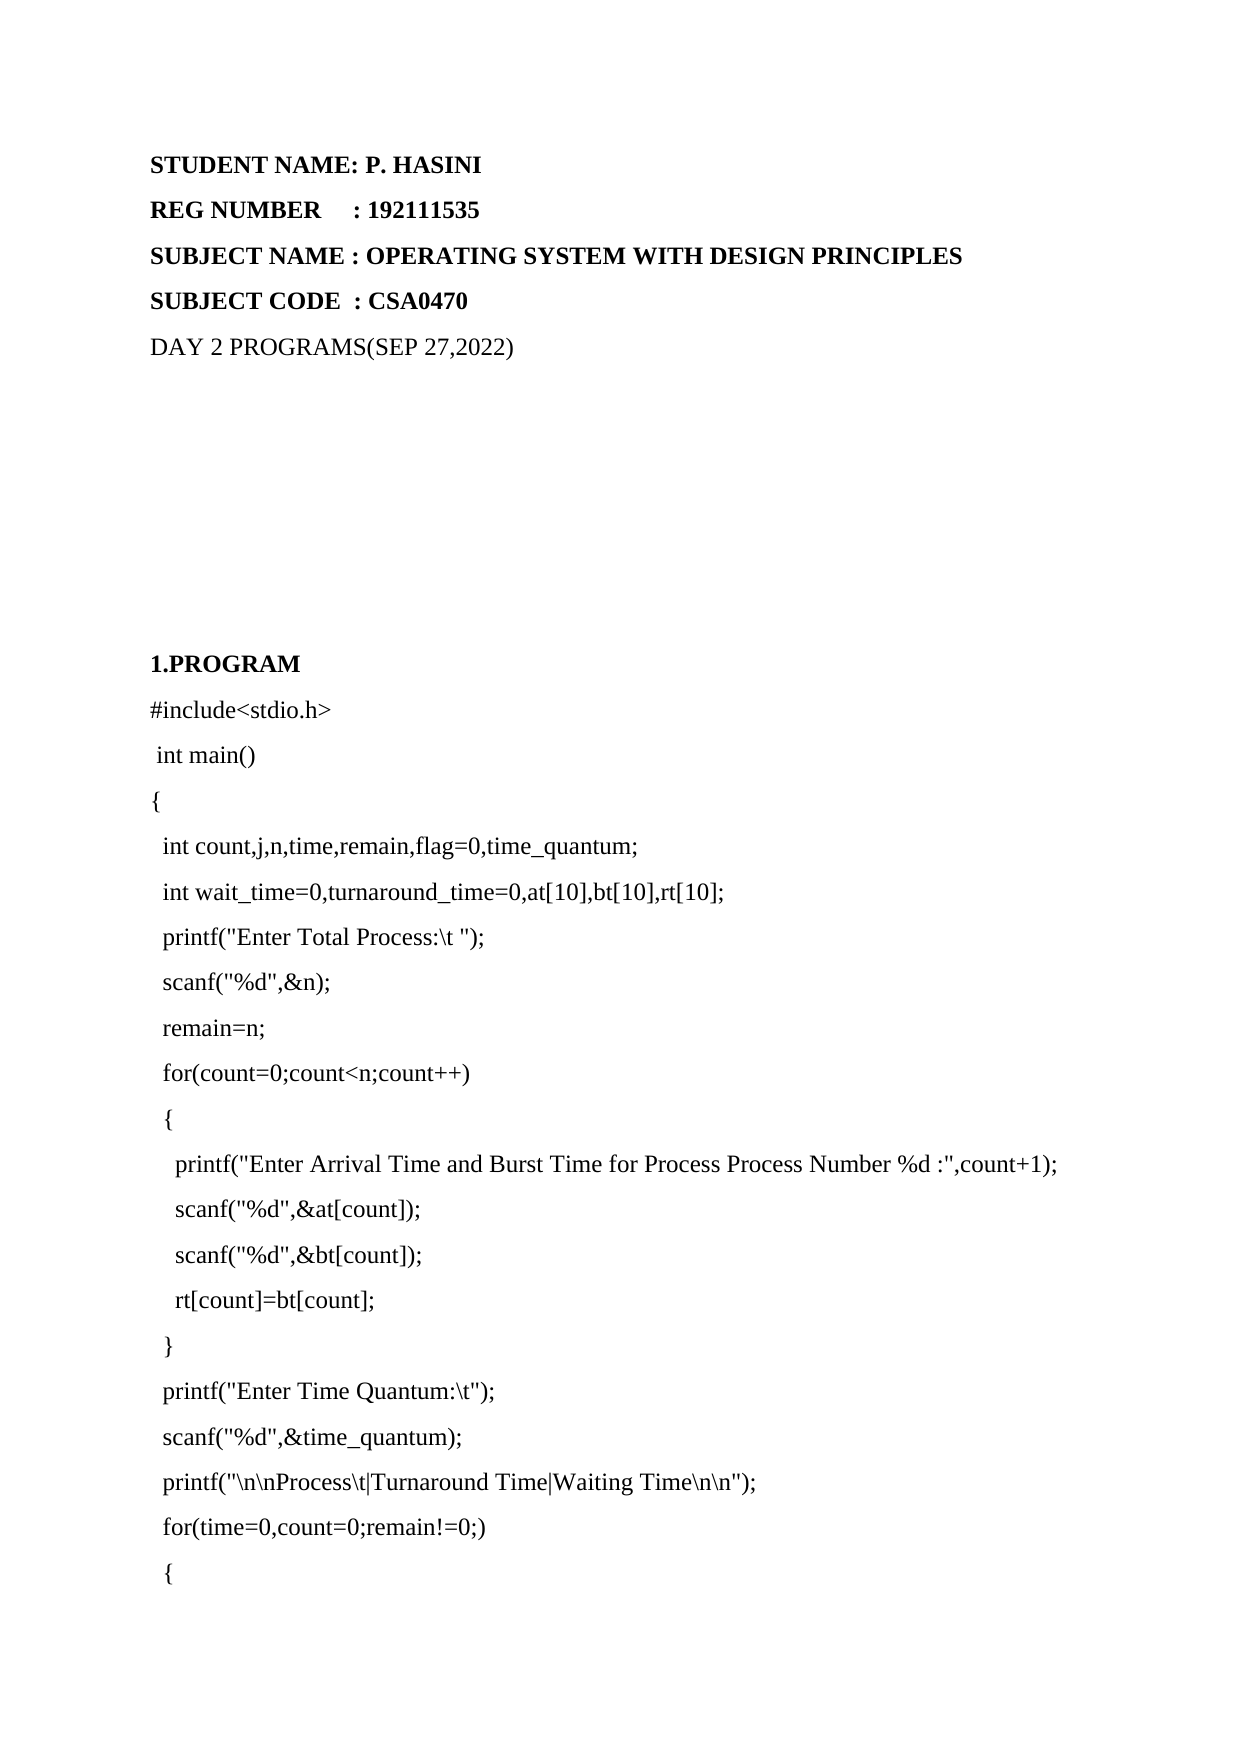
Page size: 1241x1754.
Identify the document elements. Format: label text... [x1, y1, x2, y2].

text int main() [150, 740, 1090, 769]
text int count,j,n,time,remain,flag=0,time_quantum; [150, 831, 1090, 860]
text int wait_time=0,turnaround_time=0,at[10],bt[10],rt[10]; [150, 877, 1090, 905]
text SUBJECT NAME : OPERATING SYSTEM WITH DESIGN PRINCIPLES [150, 241, 1090, 269]
text remain=n; [150, 1013, 1090, 1042]
text DAY 2 PROGRAMS(SEP 27,2022) [150, 332, 1090, 360]
text #include<stdio.h> [150, 695, 1090, 724]
text printf("Enter Total Process:\t "); [150, 922, 1090, 951]
text scanf("%d",&bt[count]); [150, 1240, 1090, 1269]
text } [150, 1331, 1090, 1359]
text printf("Enter Time Quantum:\t"); [150, 1376, 1090, 1405]
text REG NUMBER : 192111535 [150, 195, 1090, 224]
text { [150, 1104, 1090, 1132]
text for(count=0;count<n;count++) [150, 1058, 1090, 1087]
text STUDENT NAME: P. HASINI [150, 150, 1090, 179]
text printf("\n\nProcess\t|Turnaround Time|Waiting Time\n\n"); [150, 1467, 1090, 1496]
text printf("Enter Arrival Time and Burst Time for Process Process Number %d :",count+1); [150, 1149, 1090, 1178]
text for(time=0,count=0;remain!=0;) [150, 1512, 1090, 1541]
text { [150, 786, 1090, 814]
text scanf("%d",&time_quantum); [150, 1422, 1090, 1450]
text { [150, 1558, 1090, 1587]
text rt[count]=bt[count]; [150, 1285, 1090, 1314]
text scanf("%d",&n); [150, 967, 1090, 996]
text SUBJECT CODE : CSA0470 [150, 286, 1090, 315]
text scanf("%d",&at[count]); [150, 1194, 1090, 1223]
text 1.PROGRAM [150, 649, 1090, 678]
